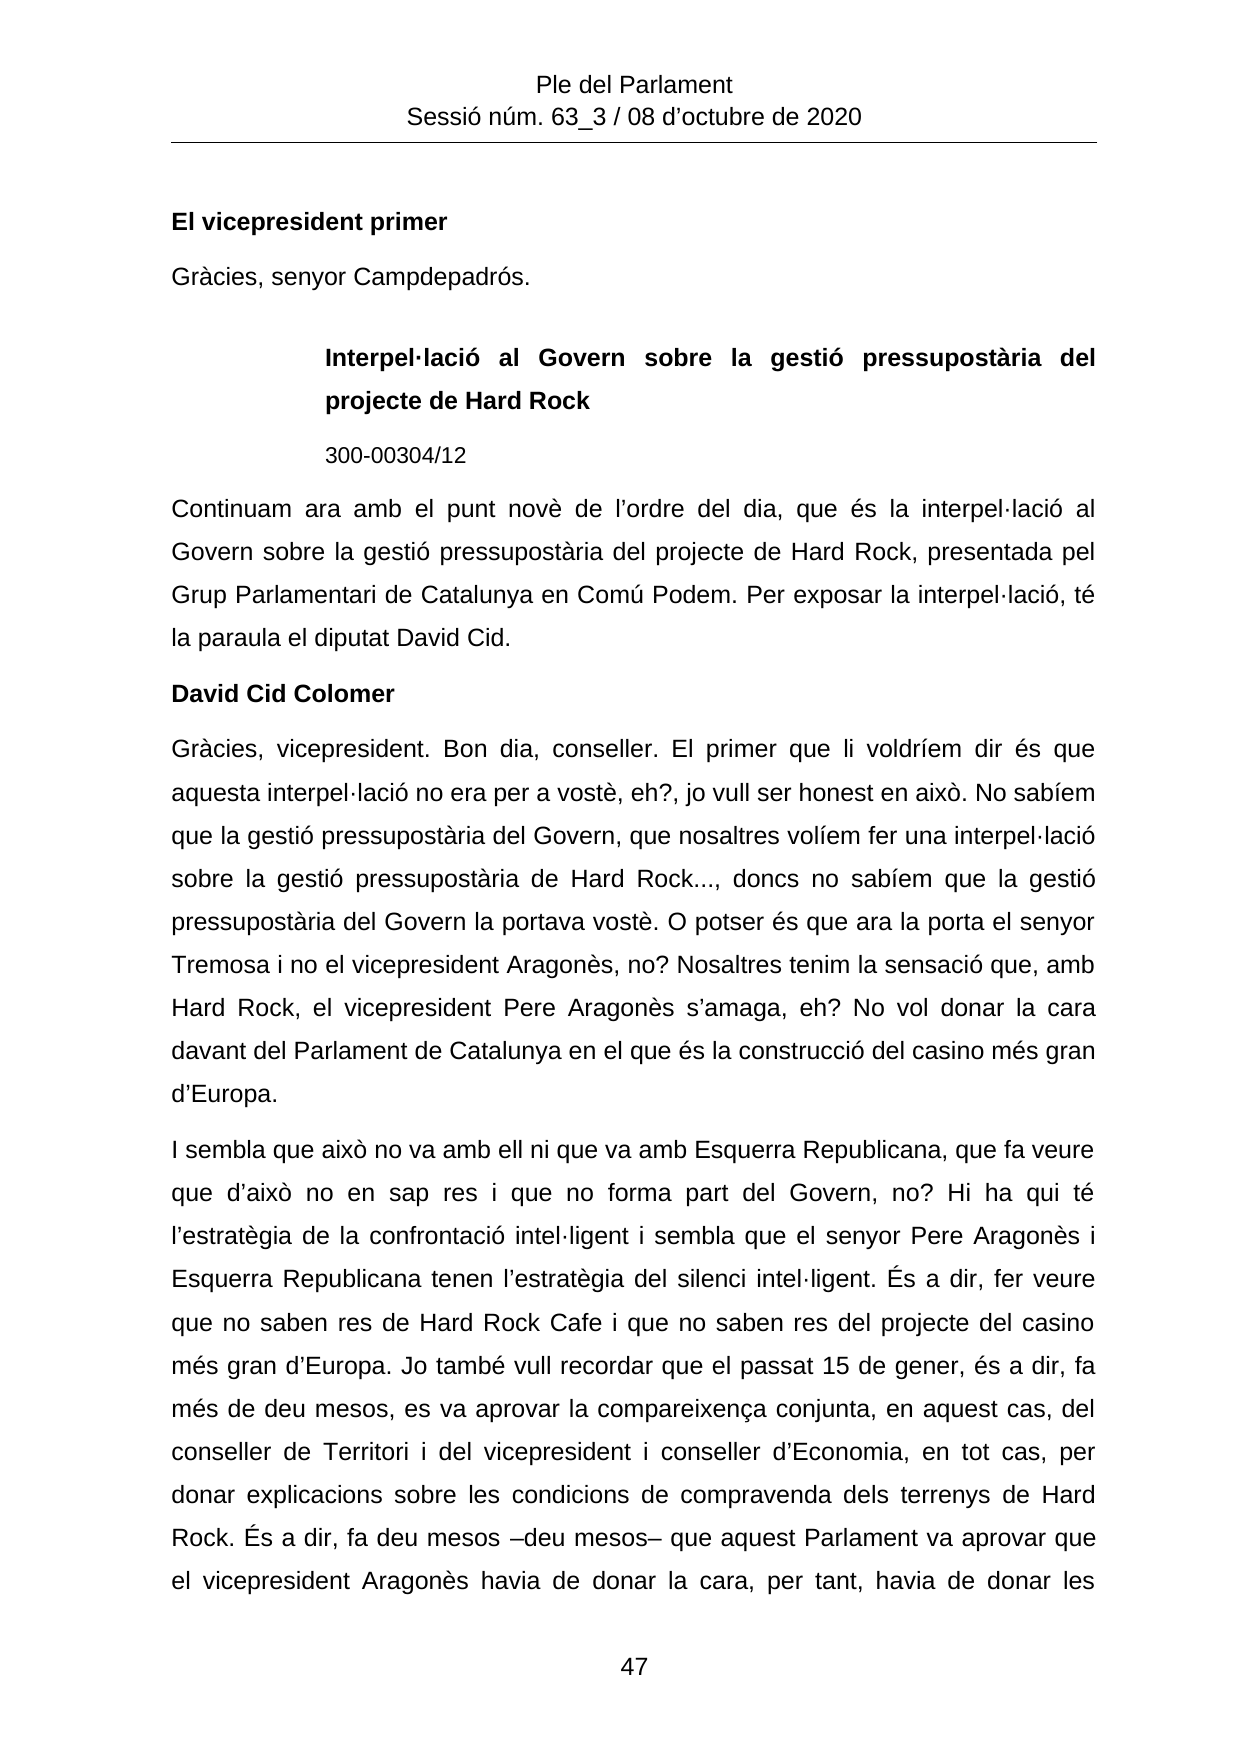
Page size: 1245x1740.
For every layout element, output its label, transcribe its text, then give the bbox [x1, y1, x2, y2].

text El vicepresident primer [171, 207, 1097, 236]
text Gràcies, vicepresident. Bon dia, conseller. El primer que li voldríem dir és que aquesta interpel·lació no era per a vostè, eh?, jo vull ser honest en això. No sabíem que la gestió pressupostària del Govern, que nosaltres volíem fer una interpel·lació sobre la gestió pressupostària de Hard Rock..., doncs no sabíem que la gestió pressupostària del Govern la portava vostè. O potser és que ara la porta el senyor Tremosa i no el vicepresident Aragonès, no? Nosaltres tenim la sensació que, amb Hard Rock, el vicepresident Pere Aragonès s’amaga, eh? No vol donar la cara davant del Parlament de Catalunya en el que és la construcció del casino més gran d’Europa. [171, 734, 1097, 1108]
text Gràcies, senyor Campdepadrós. [171, 262, 1097, 291]
text 300-00304/12 [325, 442, 1097, 468]
text David Cid Colomer [171, 679, 1097, 707]
text Continuam ara amb el punt novè de l’ordre del dia, que és la interpel·lació al Govern sobre la gestió pressupostària del projecte de Hard Rock, presentada pel Grup Parlamentari de Catalunya en Comú Podem. Per exposar la interpel·lació, té la paraula el diputat David Cid. [171, 494, 1097, 652]
text Interpel·lació al Govern sobre la gestió pressupostària del projecte de Hard Rock [325, 343, 1097, 415]
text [171, 1135, 1097, 1595]
